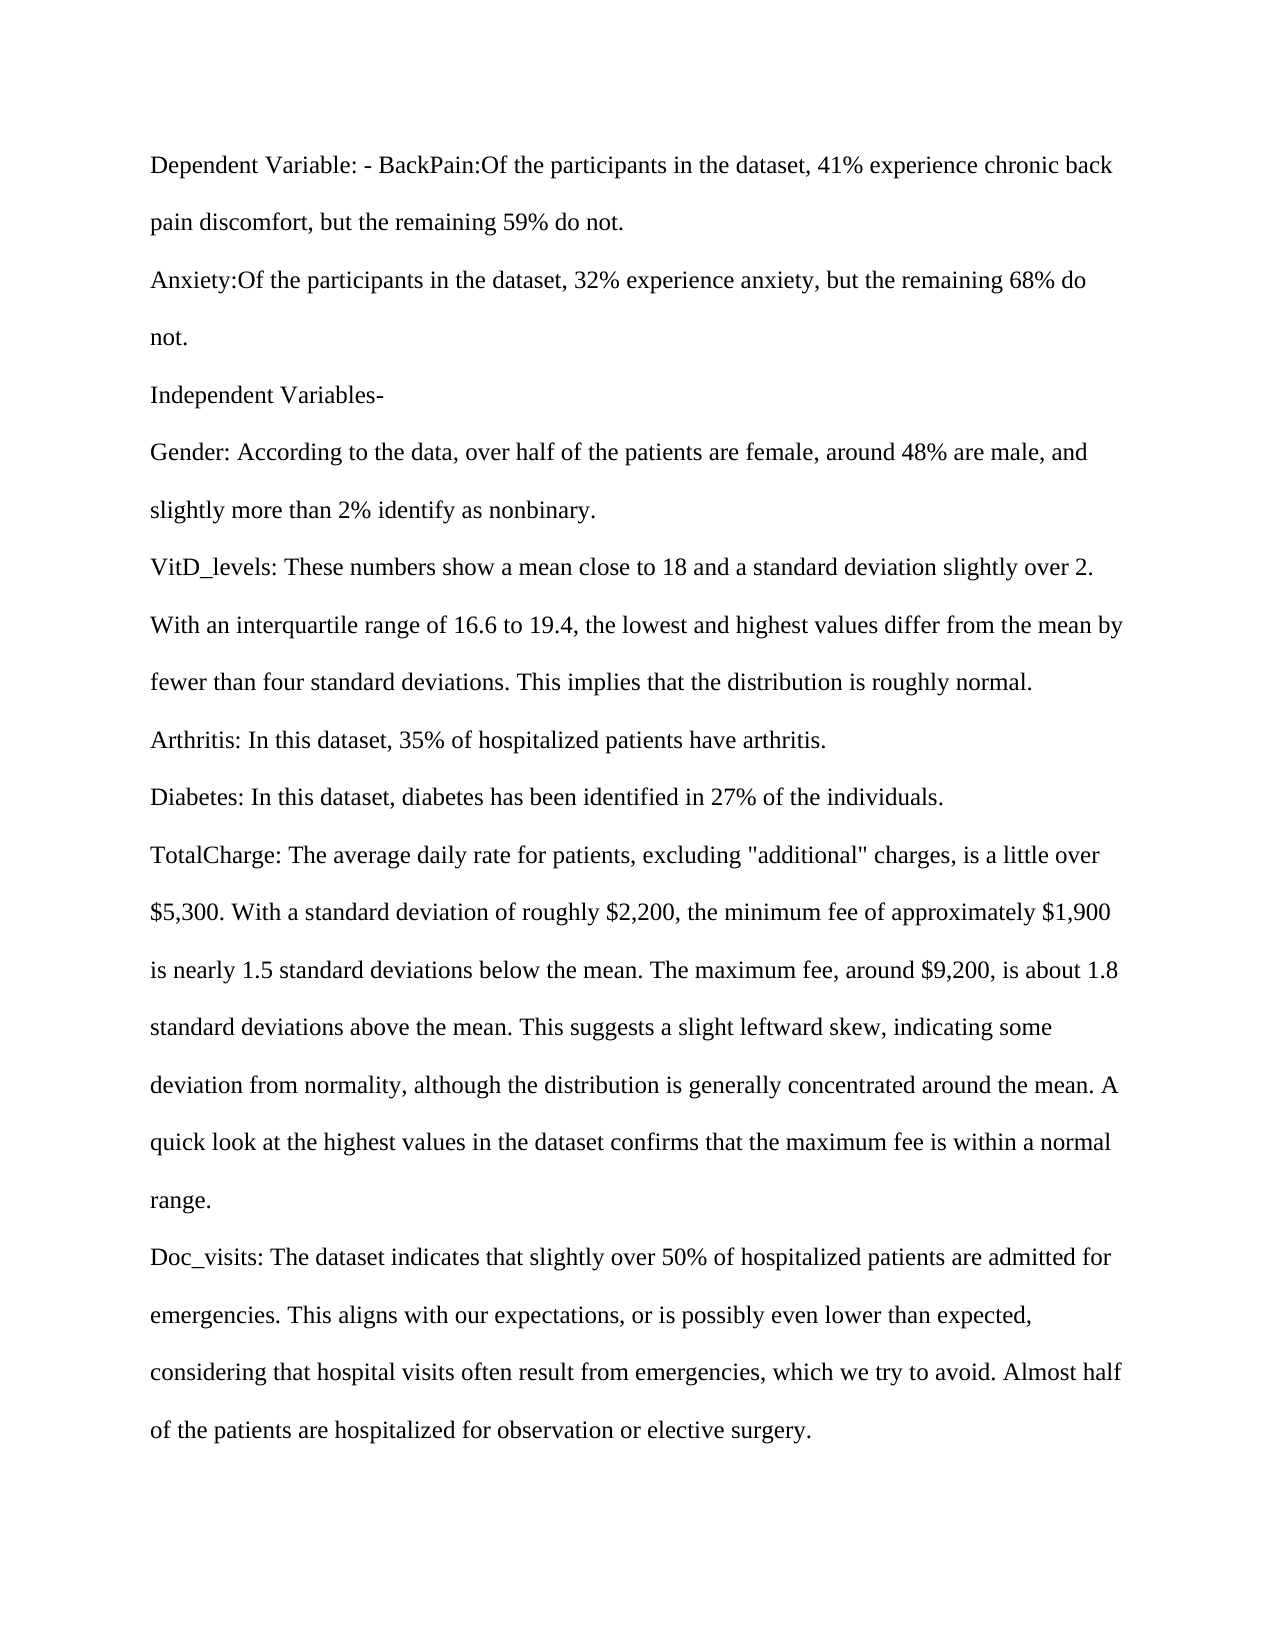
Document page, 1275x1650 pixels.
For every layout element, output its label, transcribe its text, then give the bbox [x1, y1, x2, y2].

text Doc_visits: The dataset indicates that slightly over 50% of hospitalized patients are admitted for emergencies. This aligns with our expectations, or is possibly even lower than expected, considering that hospital visits often result from emergencies, which we try to avoid. Almost half of the patients are hospitalized for observation or elective surgery. [150, 1242, 1125, 1444]
text VitD_levels: These numbers show a mean close to 18 and a standard deviation slightly over 2. With an interquartile range of 16.6 to 19.4, the lowest and highest values differ from the mean by fewer than four standard deviations. This implies that the distribution is roughly normal. [150, 552, 1125, 696]
text Independent Variables- [150, 380, 1125, 409]
text Dependent Variable: - BackPain:Of the participants in the dataset, 41% experience chronic back pain discomfort, but the remaining 59% do not. [150, 150, 1125, 236]
text Gender: According to the data, over half of the patients are female, around 48% are male, and slightly more than 2% identify as nonbinary. [150, 437, 1125, 524]
text Anxiety:Of the participants in the dataset, 32% experience anxiety, but the remaining 68% do not. [150, 265, 1125, 351]
text Diabetes: In this dataset, diabetes has been identified in 27% of the individuals. [150, 782, 1125, 811]
text TotalCharge: The average daily rate for patients, excluding "additional" charges, is a little over $5,300. With a standard deviation of roughly $2,200, the minimum fee of approximately $1,900 is nearly 1.5 standard deviations below the mean. The maximum fee, around $9,200, is about 1.8 standard deviations above the mean. This suggests a slight leftward skew, indicating some deviation from normality, although the distribution is generally concentrated around the mean. A quick look at the highest values in the dataset confirms that the maximum fee is within a normal range. [150, 840, 1125, 1214]
text Arthritis: In this dataset, 35% of hospitalized patients have arthritis. [150, 725, 1125, 754]
